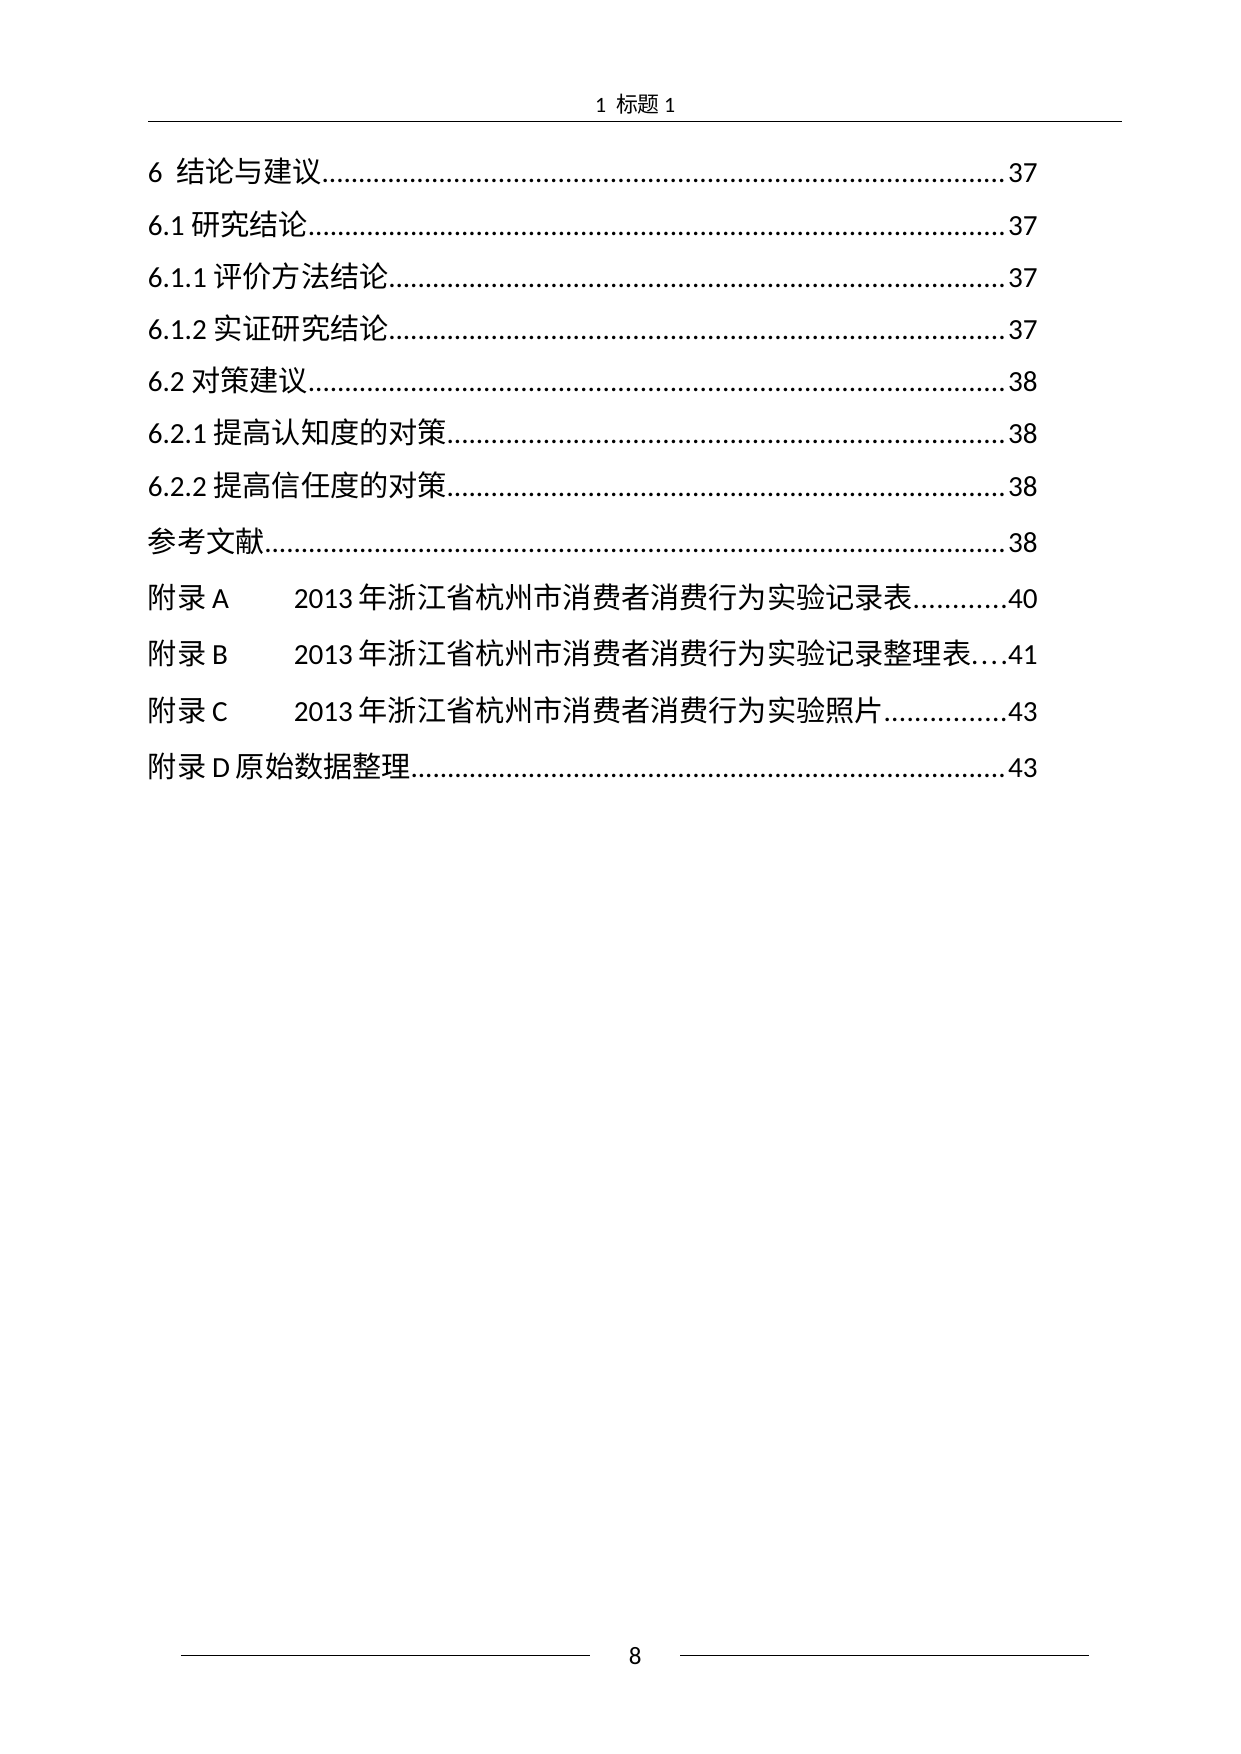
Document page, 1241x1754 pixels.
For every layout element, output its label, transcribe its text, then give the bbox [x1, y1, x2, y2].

text 附录C 2013年浙江省杭州市消费者消费行为实验照片 43 [148, 686, 1122, 729]
text 6.2 对策建议 38 [148, 361, 1122, 400]
text 6.1.2 实证研究结论 37 [148, 308, 1122, 348]
text 6.2.2 提高信任度的对策 38 [148, 465, 1122, 504]
text 参考文献 38 [148, 517, 1122, 561]
text 6.1 研究结论 37 [148, 204, 1122, 244]
text 6 结论与建议 37 [148, 148, 1122, 191]
text 6.2.1 提高认知度的对策 38 [148, 413, 1122, 452]
text 附录D原始数据整理 43 [148, 742, 1122, 786]
text 附录A 2013年浙江省杭州市消费者消费行为实验记录表 40 [148, 573, 1122, 617]
text 附录B 2013年浙江省杭州市消费者消费行为实验记录整理表 41 [148, 629, 1122, 673]
text 6.1.1 评价方法结论 37 [148, 256, 1122, 296]
